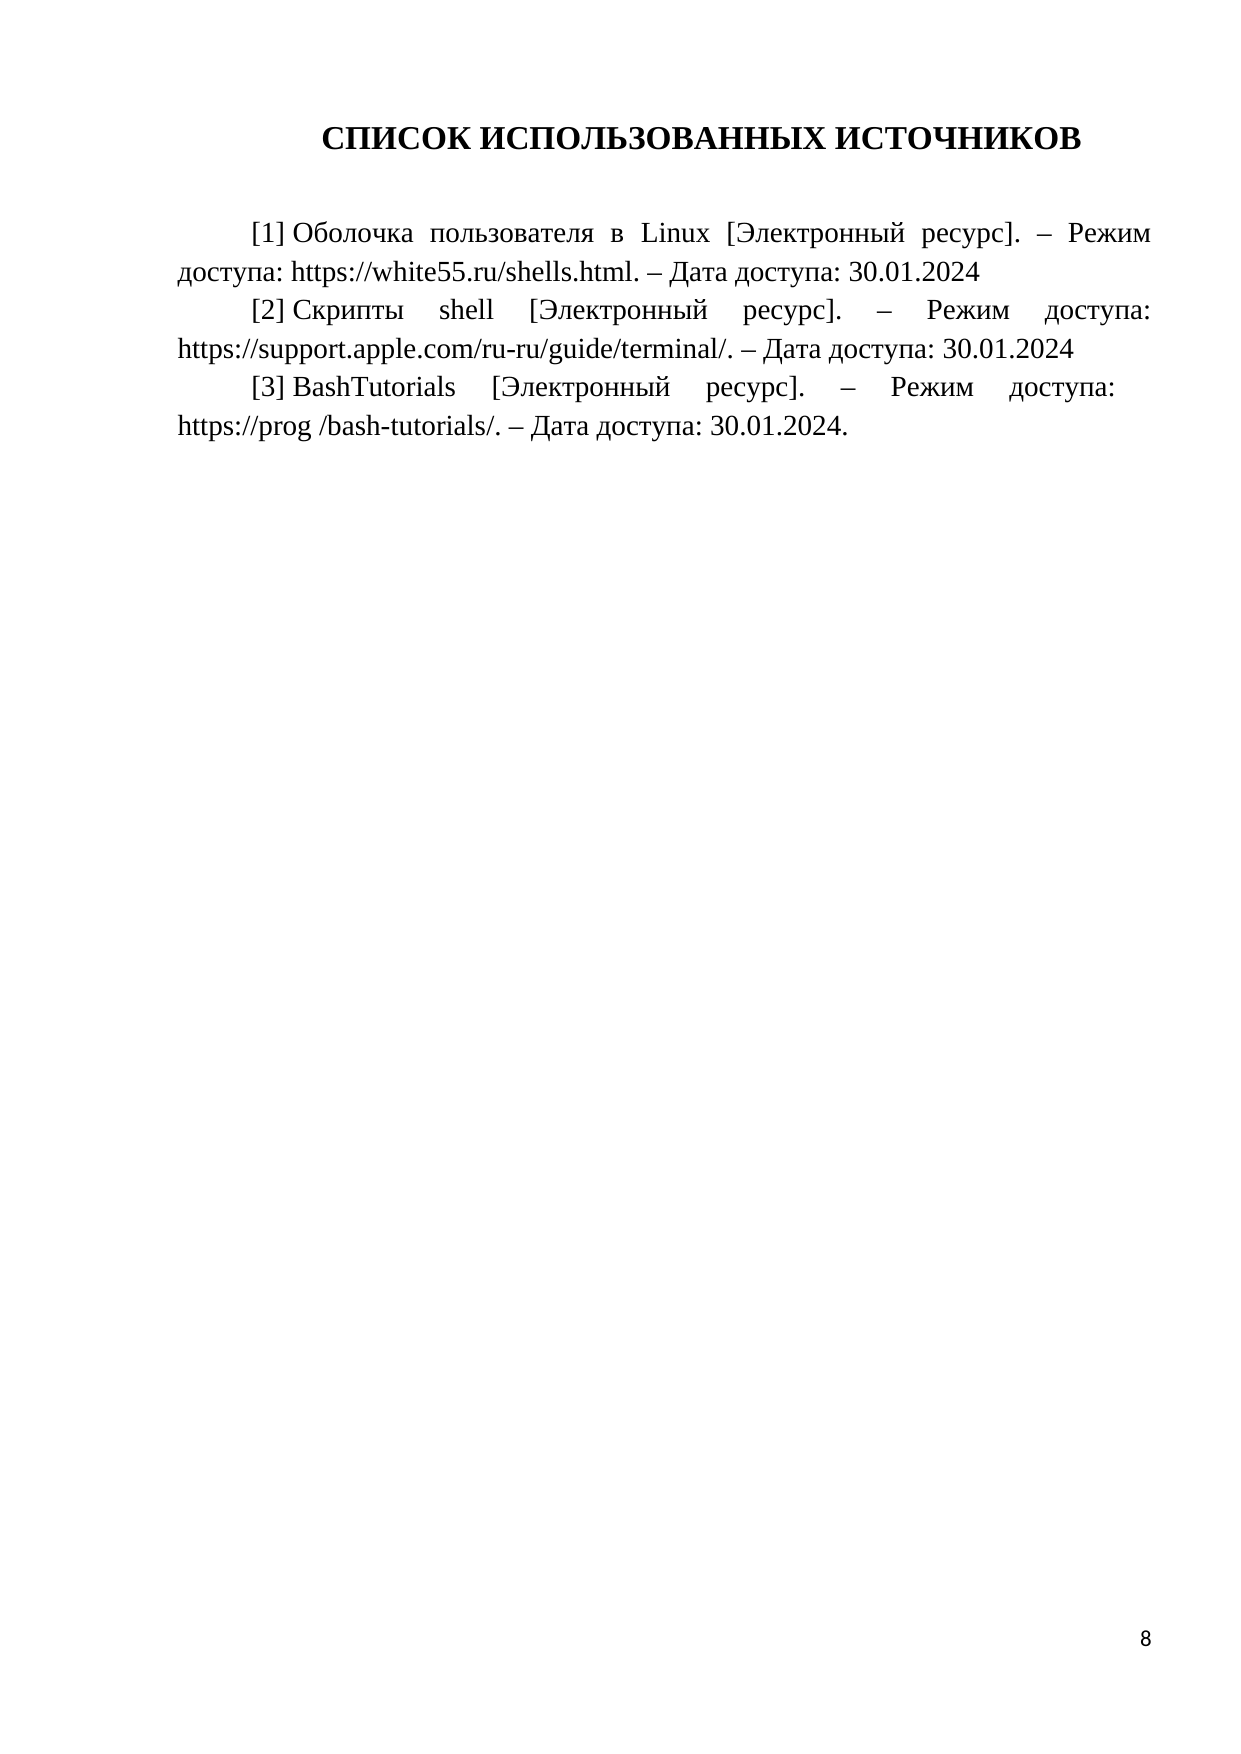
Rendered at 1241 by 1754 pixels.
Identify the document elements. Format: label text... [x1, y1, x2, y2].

text [1] Оболочка пользователя в Linux [Электронный ресурс]. – Режим доступа: https://white55.ru/shells.html. – Дата доступа: 30.01.2024 [177, 215, 1152, 287]
subtitle СПИСОК ИСПОЛЬЗОВАННЫХ ИСТОЧНИКОВ [177, 118, 1152, 209]
text [2] Скрипты shell [Электронный ресурс]. – Режим доступа: https://support.apple.com/ru-ru/guide/terminal/. – Дата доступа: 30.01.2024 [177, 292, 1152, 364]
text [3] BashTutorials [Электронный ресурс]. – Режим доступа: https://prog /bash-tutorials/. – Дата доступа: 30.01.2024. [177, 369, 1152, 442]
